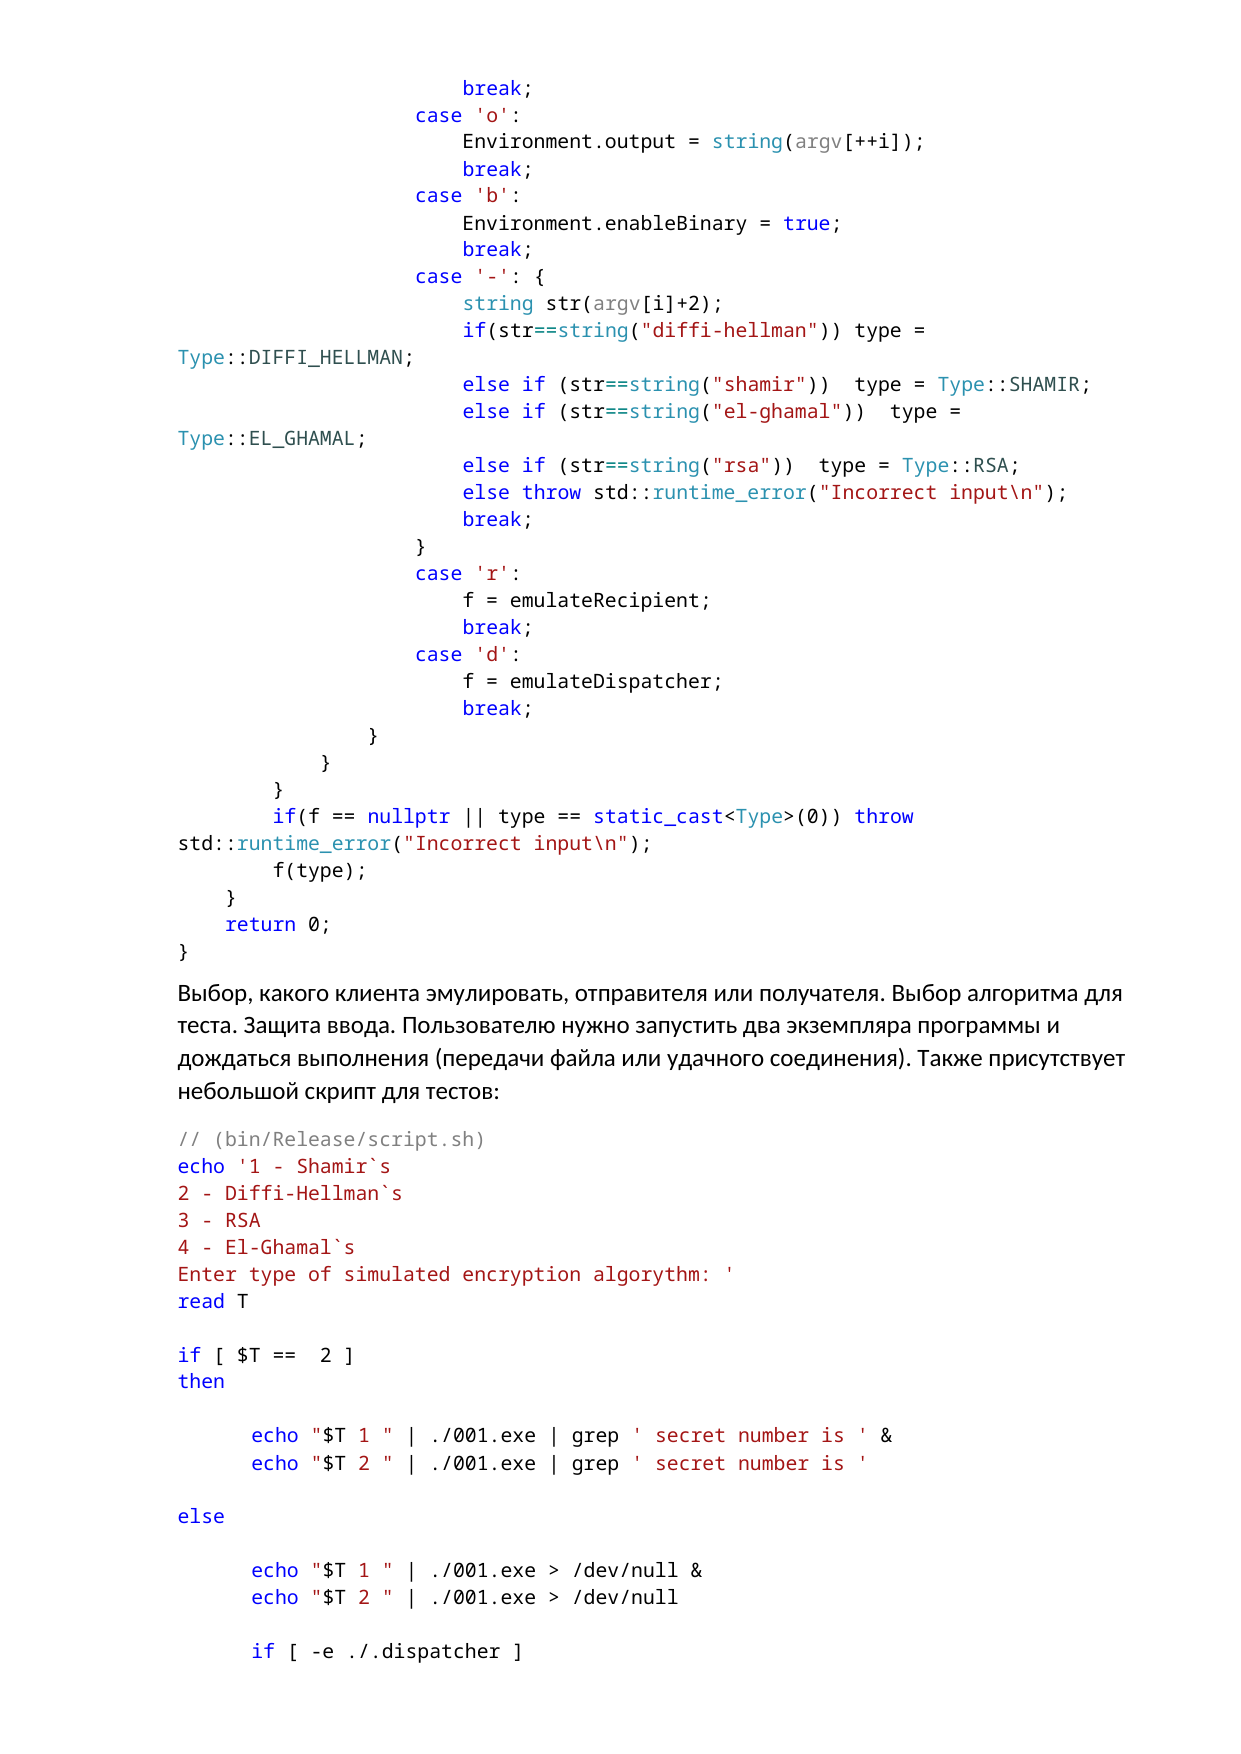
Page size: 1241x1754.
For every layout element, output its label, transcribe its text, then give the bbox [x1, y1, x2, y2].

text } [177, 721, 1152, 748]
text echo '1 - Shamir`s [177, 1152, 1152, 1179]
text 4 - El-Ghamal`s [177, 1233, 1152, 1260]
text case 'b': [177, 182, 1152, 209]
text break; [177, 74, 1152, 101]
text break; [177, 155, 1152, 182]
text else if (str==string("shamir")) type = Type::SHAMIR; [177, 371, 1152, 398]
text break; [177, 506, 1152, 532]
text } [177, 937, 1152, 964]
text else [177, 1503, 1152, 1530]
text read T [177, 1287, 1152, 1314]
text echo "$T 2 " | ./001.exe > /dev/null [251, 1584, 1152, 1611]
text 2 - Diffi-Hellman`s [177, 1179, 1152, 1206]
text break; [177, 236, 1152, 263]
text echo "$T 2 " | ./001.exe | grep ' secret number is ' [251, 1449, 1152, 1476]
text f(type); [177, 856, 1152, 883]
text f = emulateRecipient; [177, 586, 1152, 613]
text 3 - RSA [177, 1206, 1152, 1233]
text } [177, 775, 1152, 802]
text case 'r': [177, 559, 1152, 586]
text break; [177, 694, 1152, 721]
text echo "$T 1 " | ./001.exe | grep ' secret number is ' & [251, 1422, 1152, 1449]
text Environment.output = string(argv[++i]); [177, 128, 1152, 155]
text case '-': { [177, 263, 1152, 290]
text Environment.enableBinary = true; [177, 209, 1152, 236]
text break; [177, 613, 1152, 640]
text } [177, 532, 1152, 559]
text if(str==string("diffi-hellman")) type = Type::DIFFI_HELLMAN; [177, 317, 1152, 371]
text else if (str==string("rsa")) type = Type::RSA; [177, 452, 1152, 478]
text else throw std::runtime_error("Incorrect input\n"); [177, 478, 1152, 506]
text f = emulateDispatcher; [177, 667, 1152, 694]
text } [177, 883, 1152, 910]
text echo "$T 1 " | ./001.exe > /dev/null & [251, 1557, 1152, 1584]
text else if (str==string("el-ghamal")) type = Type::EL_GHAMAL; [177, 398, 1152, 452]
text string str(argv[i]+2); [177, 290, 1152, 317]
text // (bin/Release/script.sh) [177, 1125, 1152, 1152]
text case 'o': [177, 101, 1152, 128]
text case 'd': [177, 640, 1152, 667]
text if [ $T == 2 ] [177, 1341, 1152, 1368]
text return 0; [177, 910, 1152, 937]
text if [ -e ./.dispatcher ] [251, 1638, 1152, 1664]
text Enter type of simulated encryption algorythm: ' [177, 1260, 1152, 1287]
text if(f == nullptr || type == static_cast<Type>(0)) throw std::runtime_error("Incorrect input\n"); [177, 802, 1152, 856]
text Выбор, какого клиента эмулировать, отправителя или получателя. Выбор алгоритма для теста. Защита ввода. Пользователю нужно запустить два экземпляра программы и дождаться выполнения (передачи файла или удачного соединения). Также присутствует небольшой скрипт для тестов: [177, 977, 1152, 1106]
text } [177, 748, 1152, 775]
text then [177, 1368, 1152, 1395]
